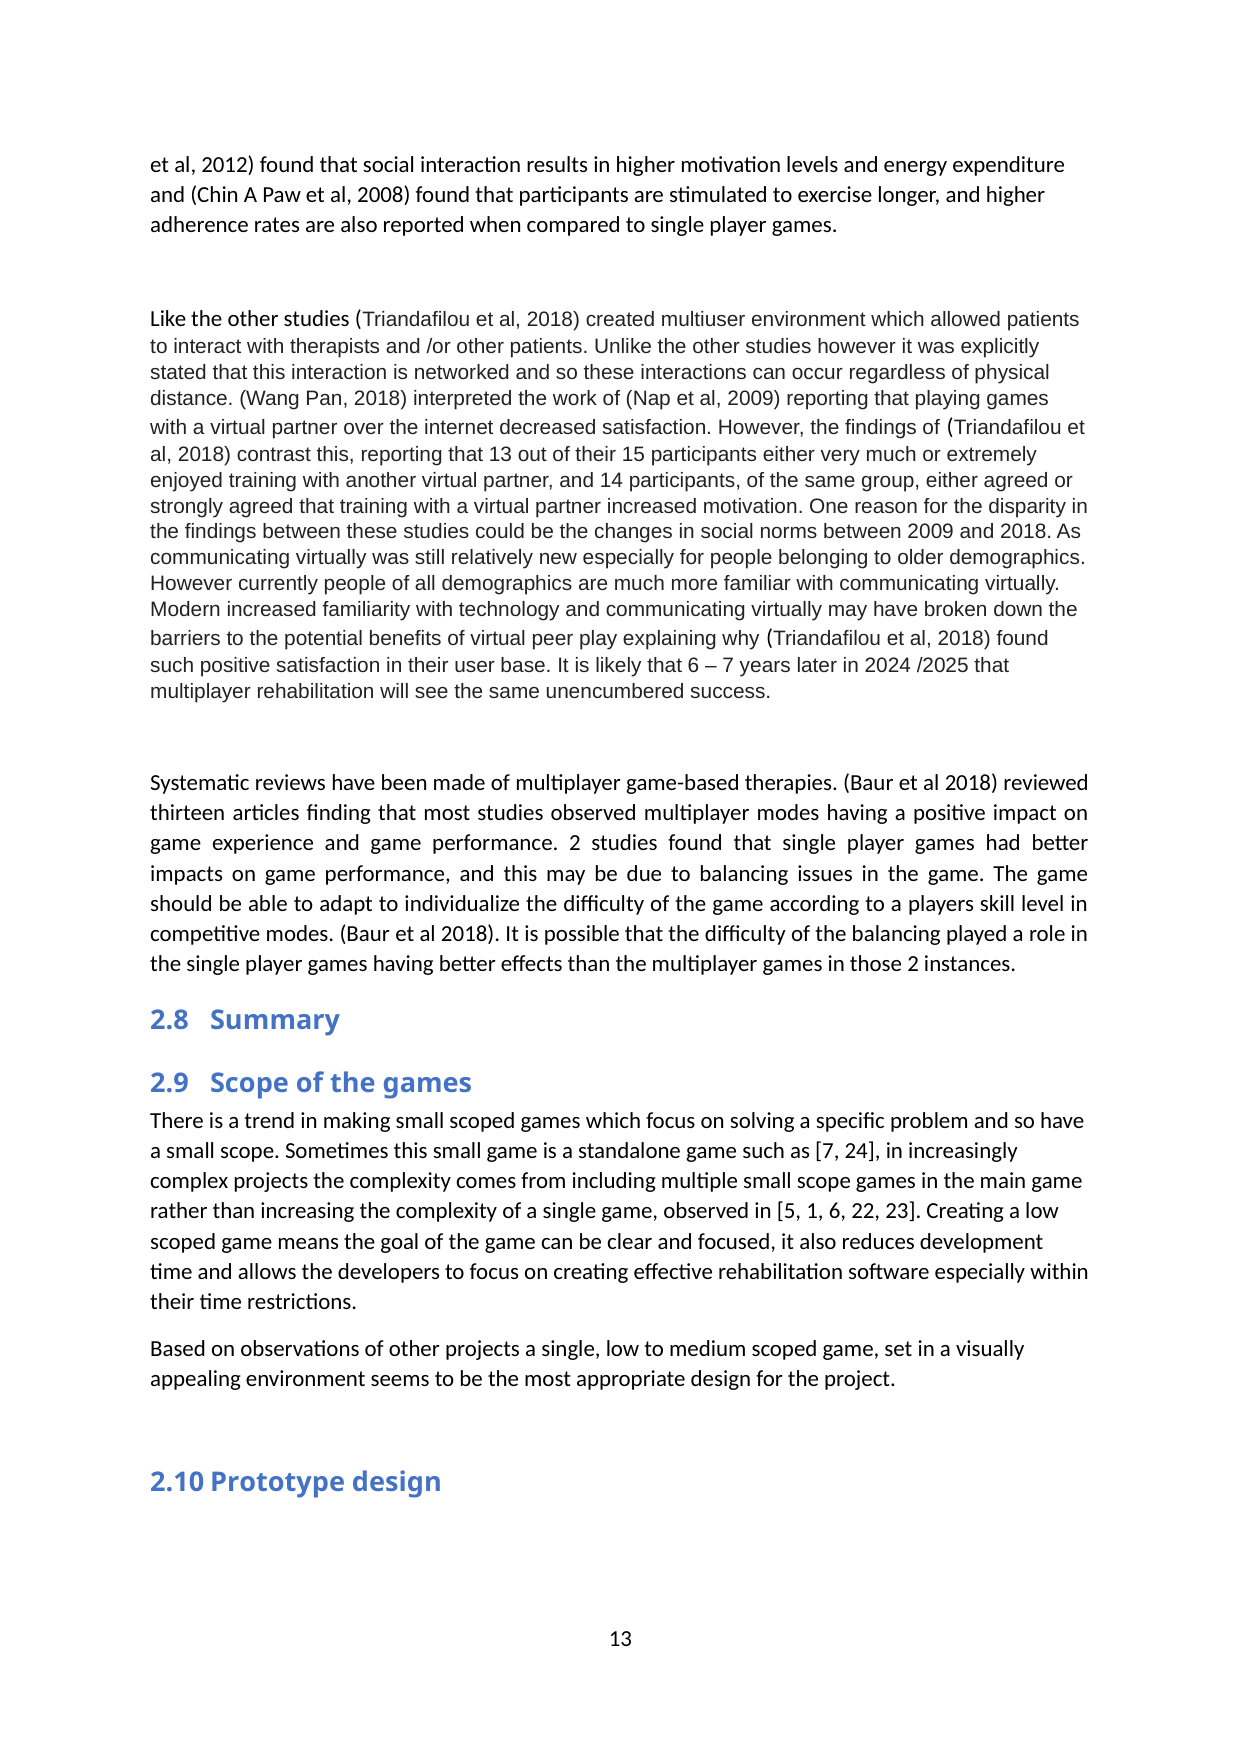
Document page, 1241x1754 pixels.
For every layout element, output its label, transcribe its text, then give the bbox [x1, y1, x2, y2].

subtitle Summary [150, 1000, 1090, 1037]
text Like the other studies (Triandafilou et al, 2018) created multiuser environment which allowed patients to interact with therapists and /or other patients. Unlike the other studies however it was explicitly stated that this interaction is networked and so these interactions can occur regardless of physical distance. (Wang Pan, 2018) interpreted the work of (Nap et al, 2009) reporting that playing games with a virtual partner over the internet decreased satisfaction. However, the findings of (Triandafilou et al, 2018) contrast this, reporting that 13 out of their 15 participants either very much or extremely enjoyed training with another virtual partner, and 14 participants, of the same group, either agreed or strongly agreed that training with a virtual partner increased motivation. One reason for the disparity in the findings between these studies could be the changes in social norms between 2009 and 2018. As communicating virtually was still relatively new especially for people belonging to older demographics. However currently people of all demographics are much more familiar with communicating virtually. Modern increased familiarity with technology and communicating virtually may have broken down the barriers to the potential benefits of virtual peer play explaining why (Triandafilou et al, 2018) found such positive satisfaction in their user base. It is likely that 6 – 7 years later in 2024 /2025 that multiplayer rehabilitation will see the same unencumbered success. [150, 304, 1090, 703]
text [150, 150, 1090, 238]
text Based on observations of other projects a single, low to medium scoped game, set in a visually appealing environment seems to be the most appropriate design for the project. [150, 1334, 1090, 1392]
text There is a trend in making small scoped games which focus on solving a specific problem and so have a small scope. Sometimes this small game is a standalone game such as [7, 24], in increasingly complex projects the complexity comes from including multiple small scope games in the main game rather than increasing the complexity of a single game, observed in [5, 1, 6, 22, 23]. Creating a low scoped game means the goal of the game can be clear and focused, it also reduces development time and allows the developers to focus on creating effective rehabilitation software especially within their time restrictions. [150, 1106, 1090, 1315]
subtitle Scope of the games [150, 1063, 1090, 1100]
subtitle Prototype design [150, 1462, 1090, 1499]
text Systematic reviews have been made of multiplayer game-based therapies. (Baur et al 2018) reviewed thirteen articles finding that most studies observed multiplayer modes having a positive impact on game experience and game performance. 2 studies found that single player games had better impacts on game performance, and this may be due to balancing issues in the game. The game should be able to adapt to individualize the difficulty of the game according to a players skill level in competitive modes. (Baur et al 2018). It is possible that the difficulty of the balancing played a role in the single player games having better effects than the multiplayer games in those 2 instances. [150, 768, 1090, 977]
